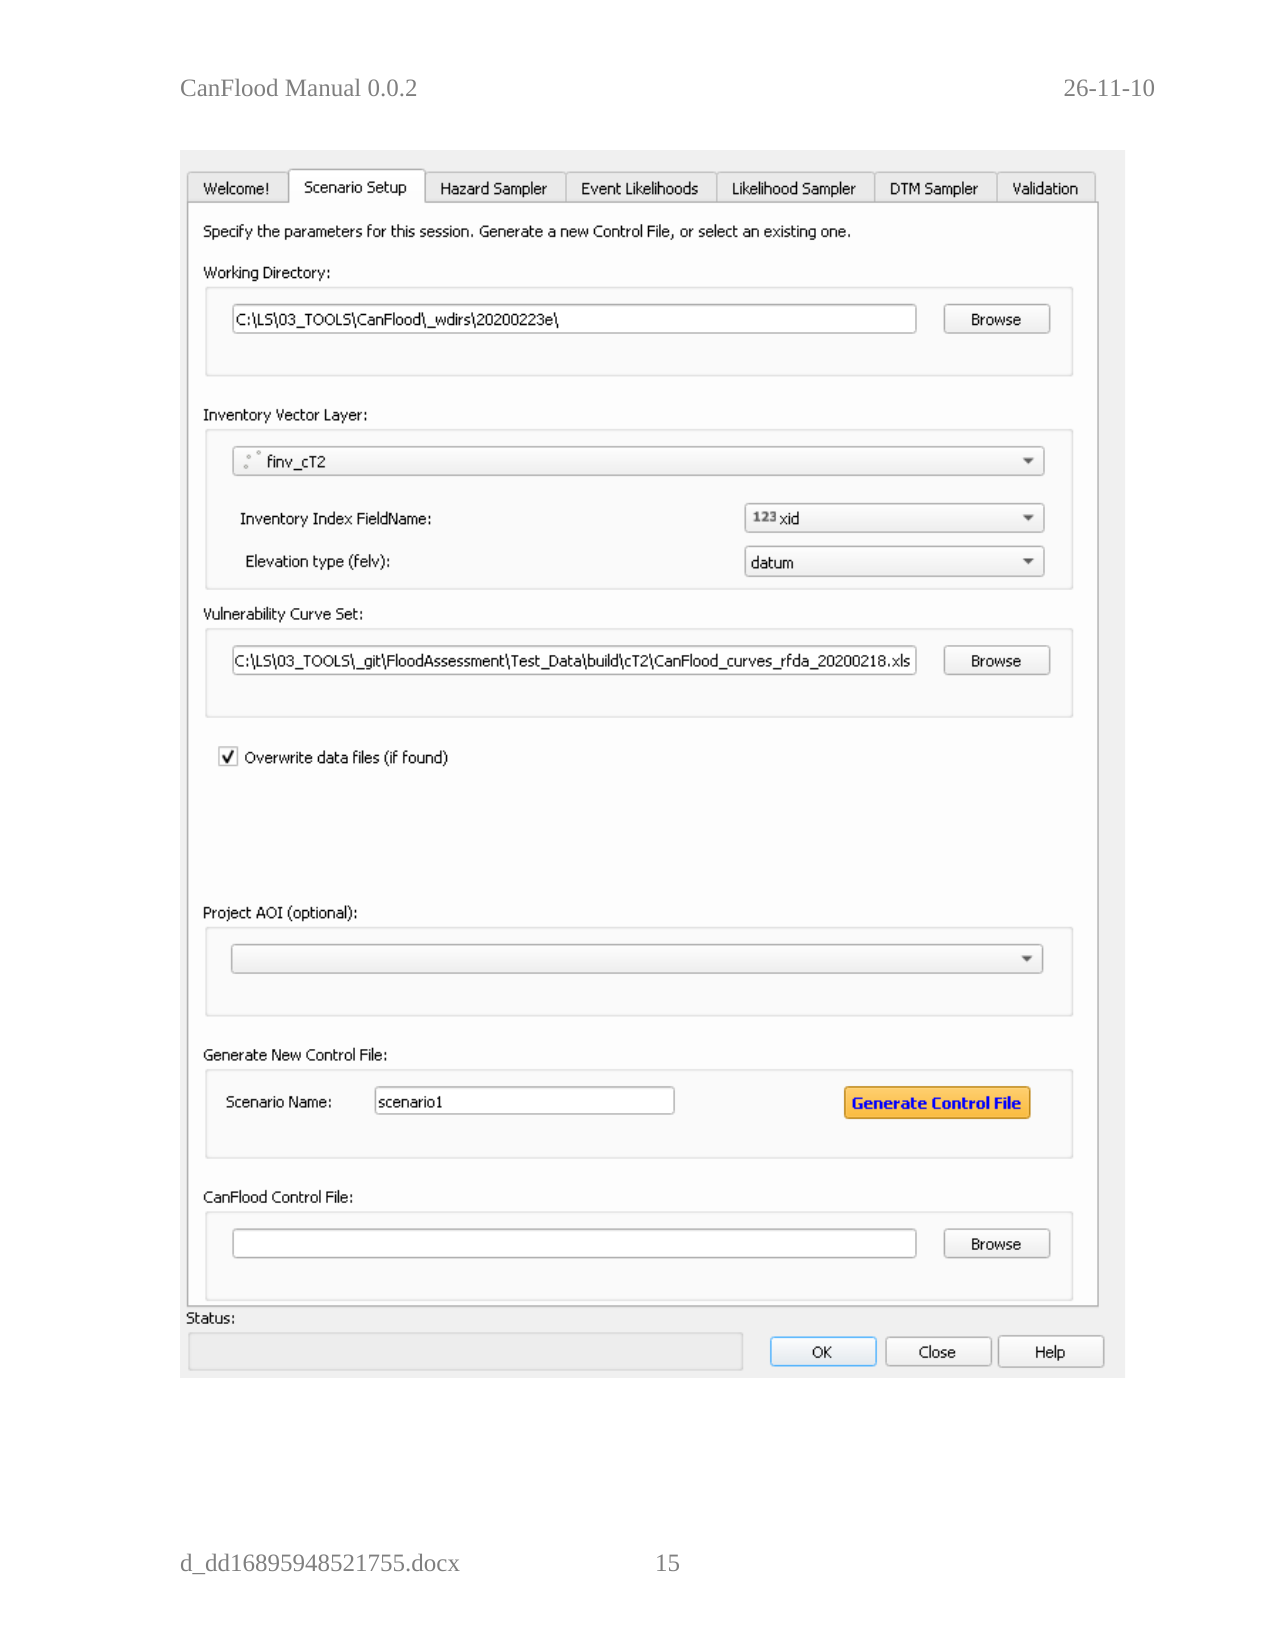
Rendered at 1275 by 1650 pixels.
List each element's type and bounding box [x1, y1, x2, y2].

picture [180, 150, 1125, 1378]
